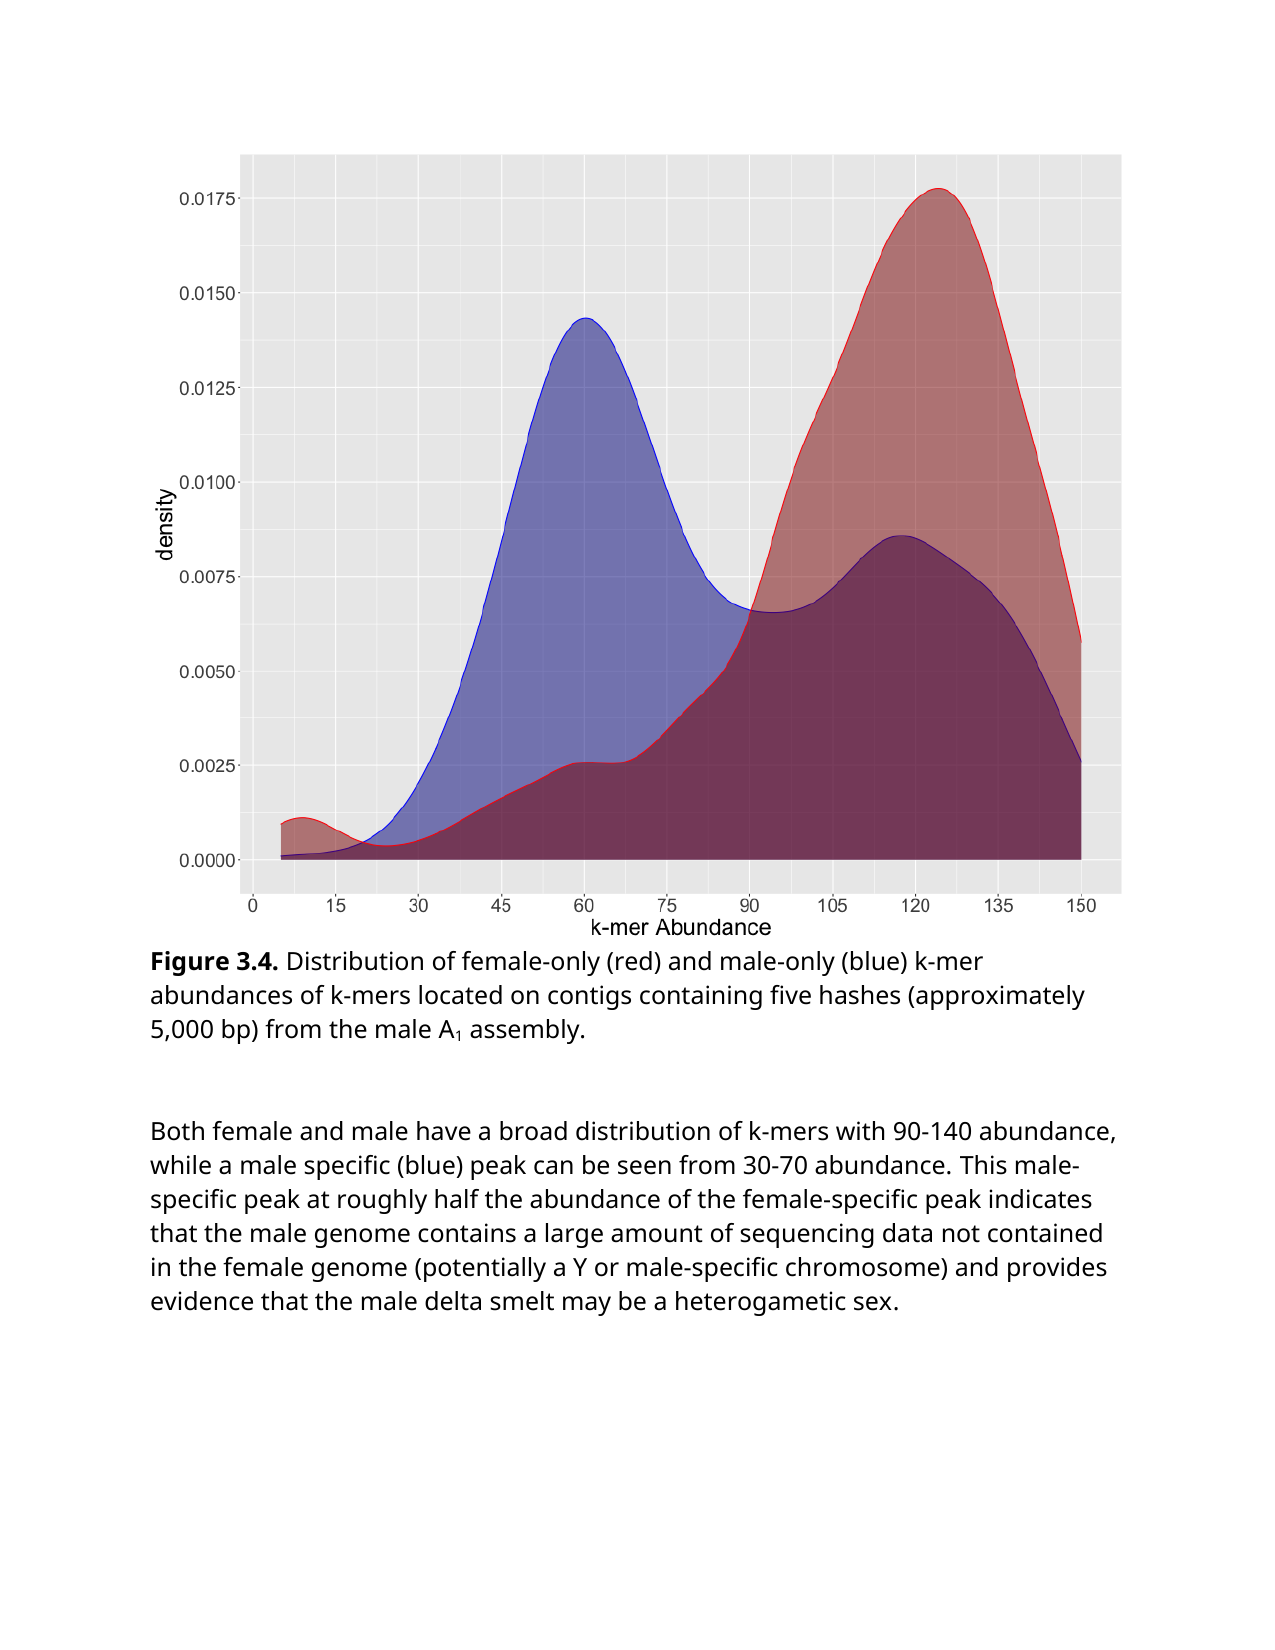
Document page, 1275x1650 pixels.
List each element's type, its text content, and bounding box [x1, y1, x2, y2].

text Figure 3.4. Distribution of female-only (red) and male-only (blue) k-mer abundances of k-mers located on contigs containing five hashes (approximately 5,000 bp) from the male A1 assembly. [150, 944, 1125, 1046]
text Both female and male have a broad distribution of k-mers with 90-140 abundance, while a male specific (blue) peak can be seen from 30-70 abundance. This male-specific peak at roughly half the abundance of the female-specific peak indicates that the male genome contains a large amount of sequencing data not contained in the female genome (potentially a Y or male-specific chromosome) and provides evidence that the male delta smelt may be a heterogametic sex. [150, 1114, 1125, 1318]
picture [150, 150, 1125, 944]
